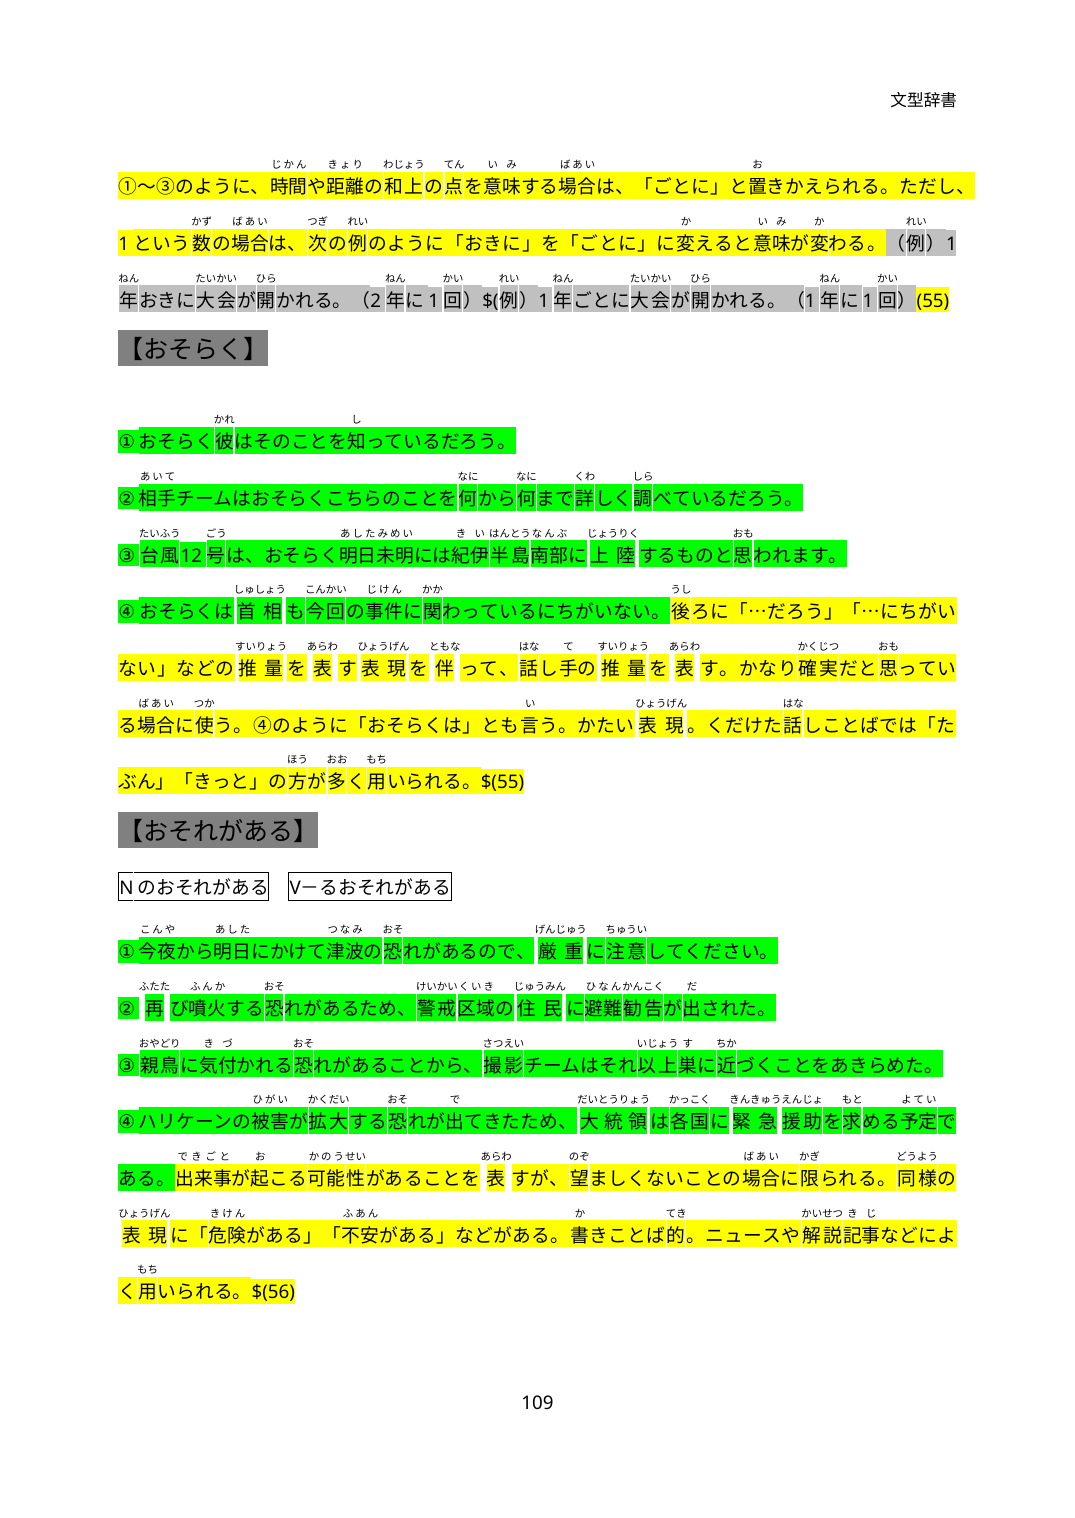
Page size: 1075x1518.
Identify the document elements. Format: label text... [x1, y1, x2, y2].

subtitle 【おそらく】 [118, 320, 957, 376]
subtitle 【おそれがある】 [118, 801, 957, 858]
